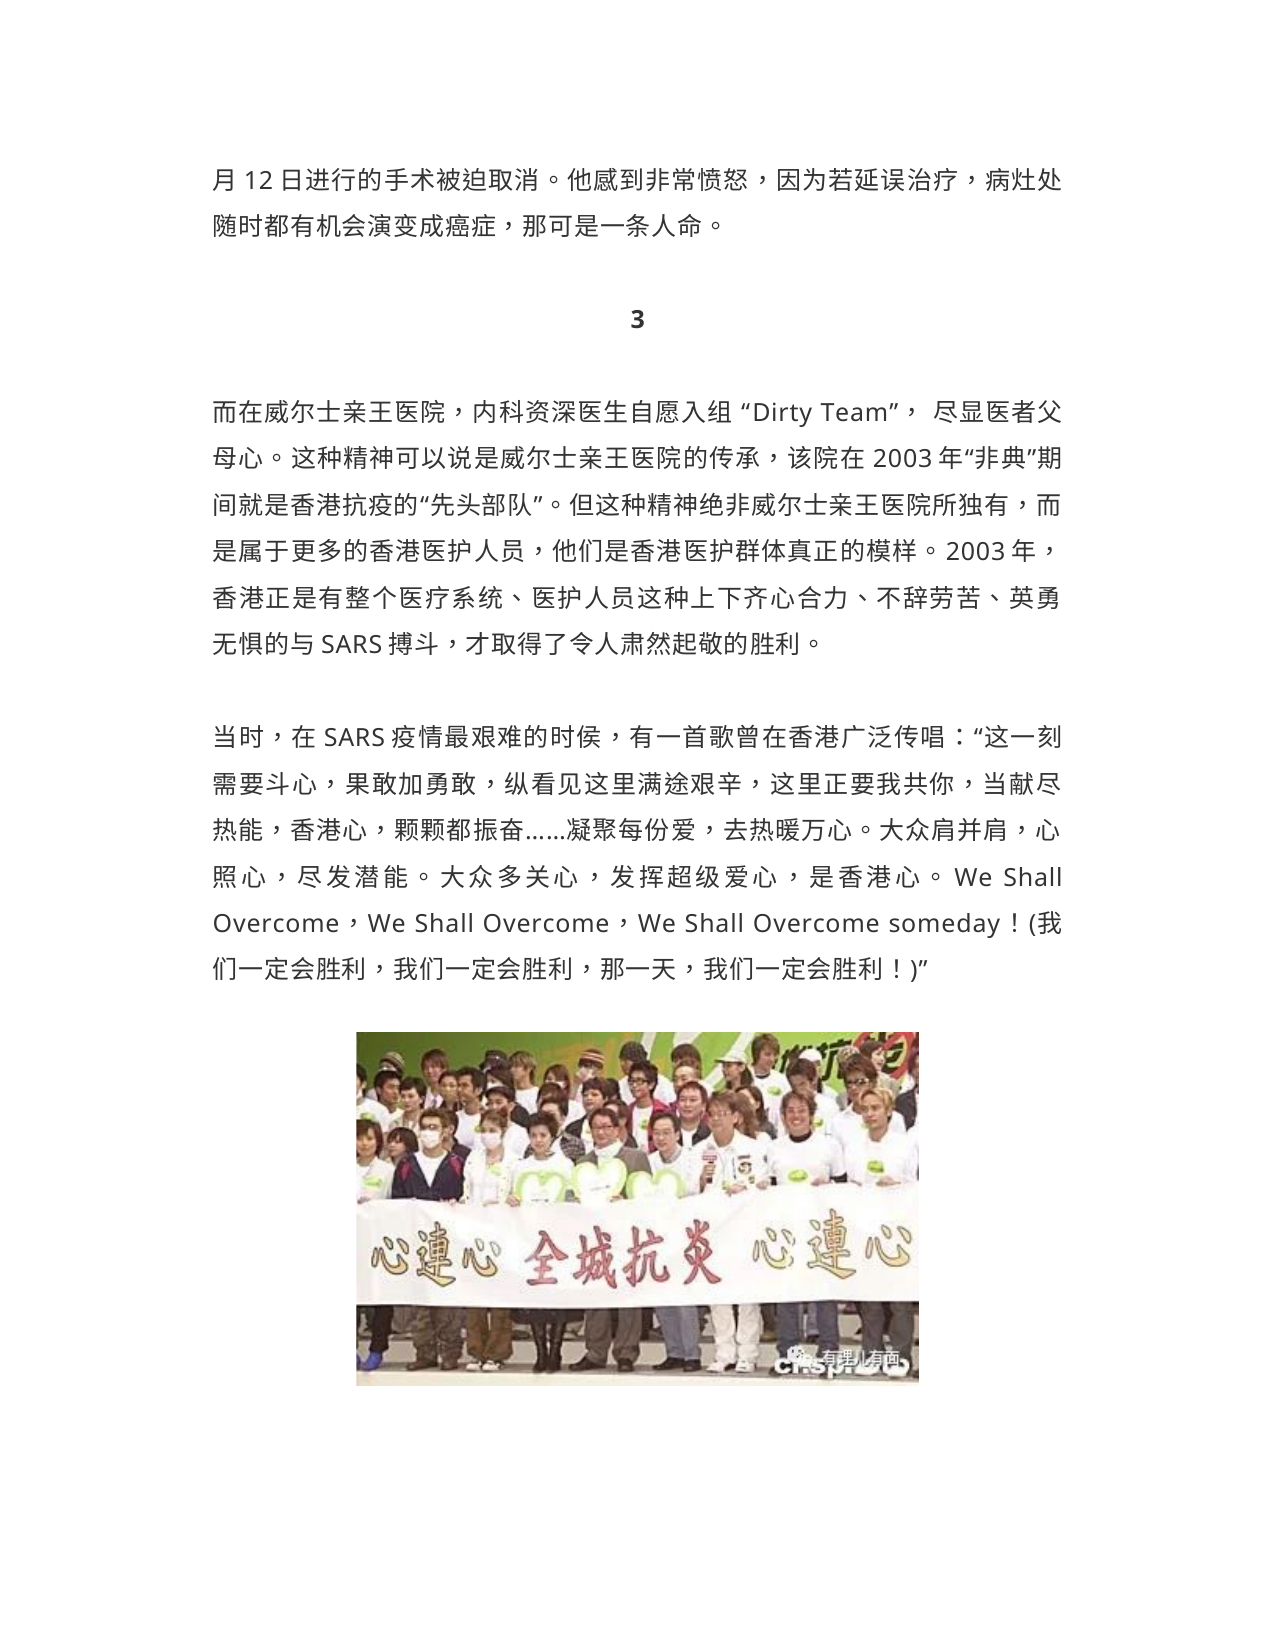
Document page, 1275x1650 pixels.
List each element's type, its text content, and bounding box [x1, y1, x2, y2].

picture [356, 1032, 919, 1386]
text 3 [212, 289, 1062, 336]
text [212, 150, 1062, 243]
text 而在威尔士亲王医院，内科资深医生自愿入组 “Dirty Team”， 尽显医者父母心。这种精神可以说是威尔士亲王医院的传承，该院在2003年“非典”期间就是香港抗疫的“先头部队”。但这种精神绝非威尔士亲王医院所独有，而是属于更多的香港医护人员，他们是香港医护群体真正的模样。2003年，香港正是有整个医疗系统、医护人员这种上下齐心合力、不辞劳苦、英勇无惧的与SARS搏斗，才取得了令人肃然起敬的胜利。 [212, 382, 1062, 661]
text 当时，在SARS疫情最艰难的时侯，有一首歌曾在香港广泛传唱：“这一刻需要斗心，果敢加勇敢，纵看见这里满途艰辛，这里正要我共你，当献尽热能，香港心，颗颗都振奋……凝聚每份爱，去热暖万心。大众肩并肩，心照心，尽发潜能。大众多关心，发挥超级爱心，是香港心。We Shall Overcome，We Shall Overcome，We Shall Overcome someday！(我们一定会胜利，我们一定会胜利，那一天，我们一定会胜利！)” [212, 707, 1062, 986]
